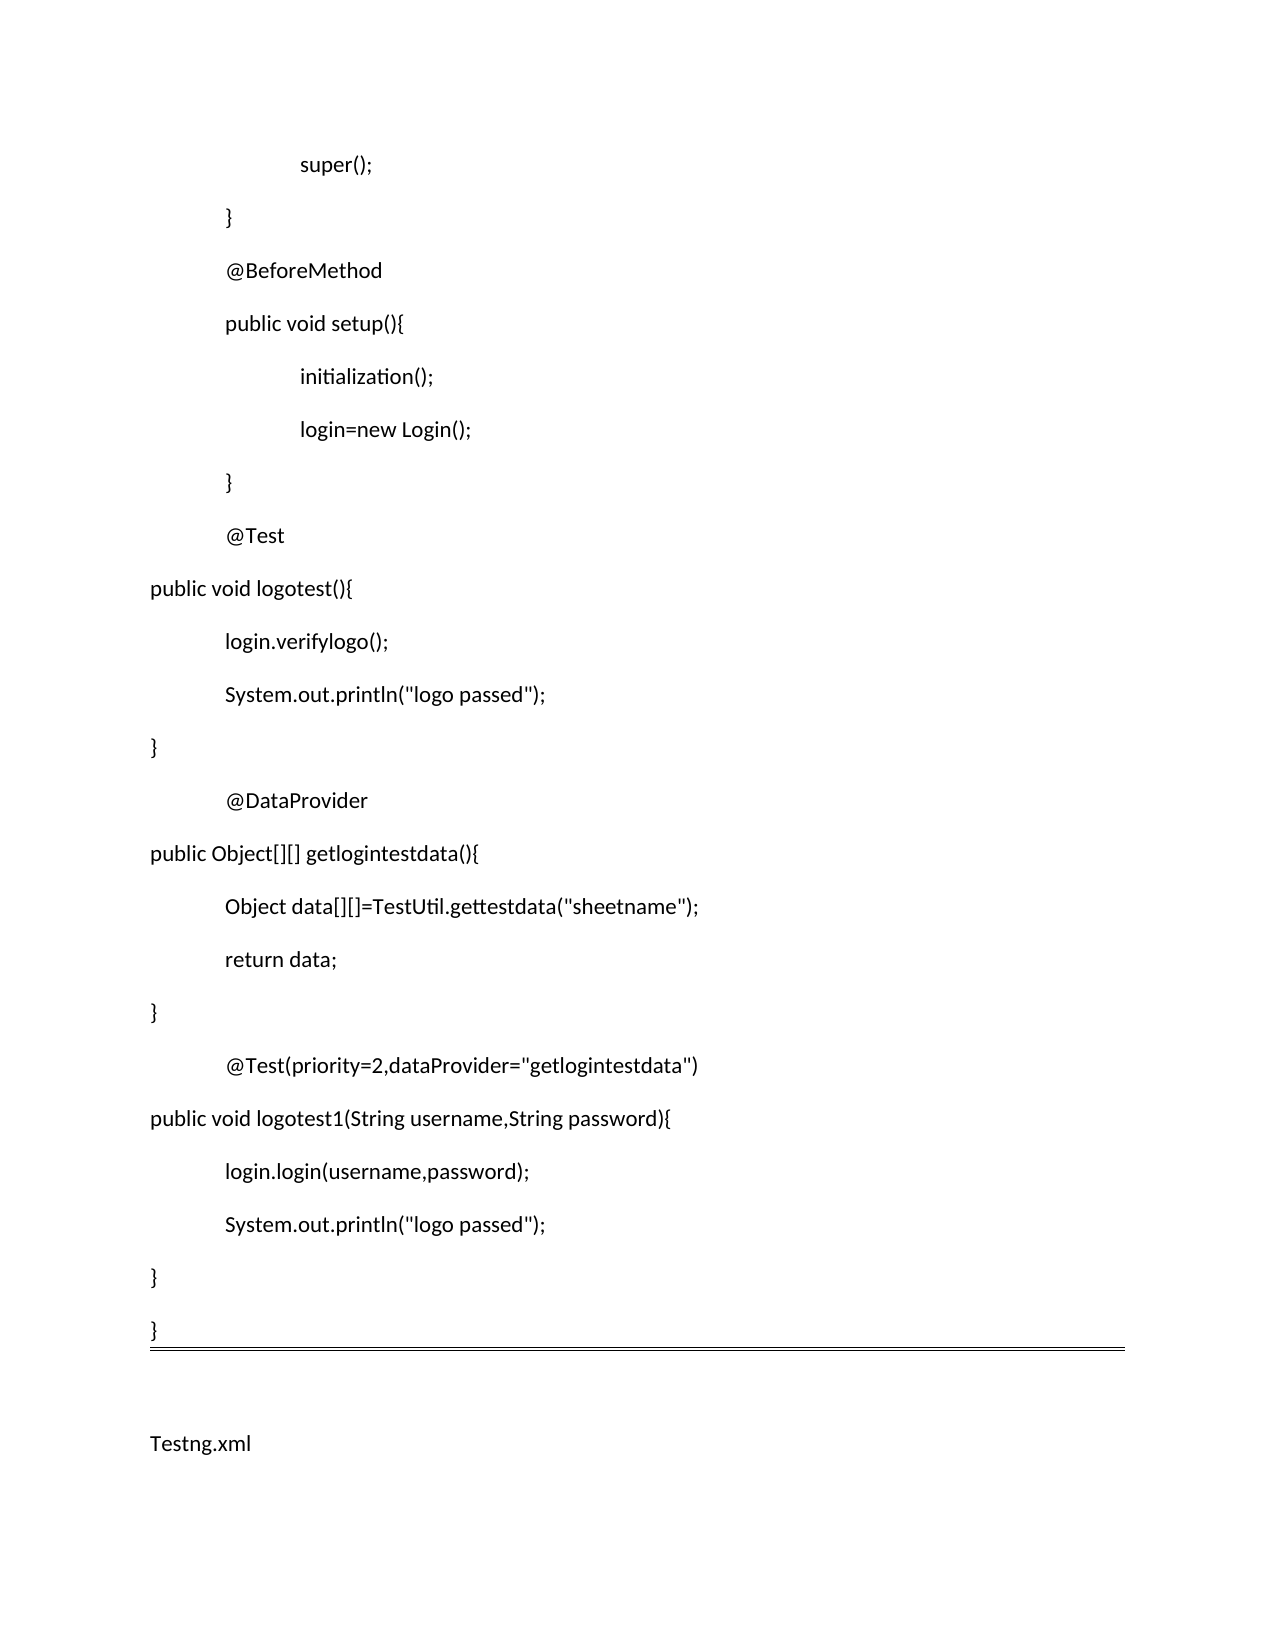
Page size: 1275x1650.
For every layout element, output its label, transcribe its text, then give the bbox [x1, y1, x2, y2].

text login.login(username,password); [150, 1157, 1125, 1185]
text } [150, 468, 1125, 496]
text public void logotest(){ [150, 574, 1125, 602]
text } [150, 998, 1125, 1026]
text System.out.println("logo passed"); [150, 680, 1125, 708]
text System.out.println("logo passed"); [150, 1210, 1125, 1238]
text } [150, 733, 1125, 761]
text return data; [150, 945, 1125, 973]
text initialization(); [150, 362, 1125, 390]
text public void logotest1(String username,String password){ [150, 1104, 1125, 1132]
text public void setup(){ [150, 309, 1125, 337]
text @DataProvider [150, 786, 1125, 814]
text @Test(priority=2,dataProvider="getlogintestdata") [150, 1051, 1125, 1079]
text login=new Login(); [150, 415, 1125, 443]
text } [150, 1316, 1125, 1347]
text super(); [150, 150, 1125, 178]
text Testng.xml [150, 1429, 1125, 1457]
text @BeforeMethod [150, 256, 1125, 284]
text login.verifylogo(); [150, 627, 1125, 655]
text } [150, 1263, 1125, 1291]
text Object data[][]=TestUtil.gettestdata("sheetname"); [150, 892, 1125, 920]
text } [150, 203, 1125, 231]
text @Test [150, 521, 1125, 549]
text public Object[][] getlogintestdata(){ [150, 839, 1125, 867]
